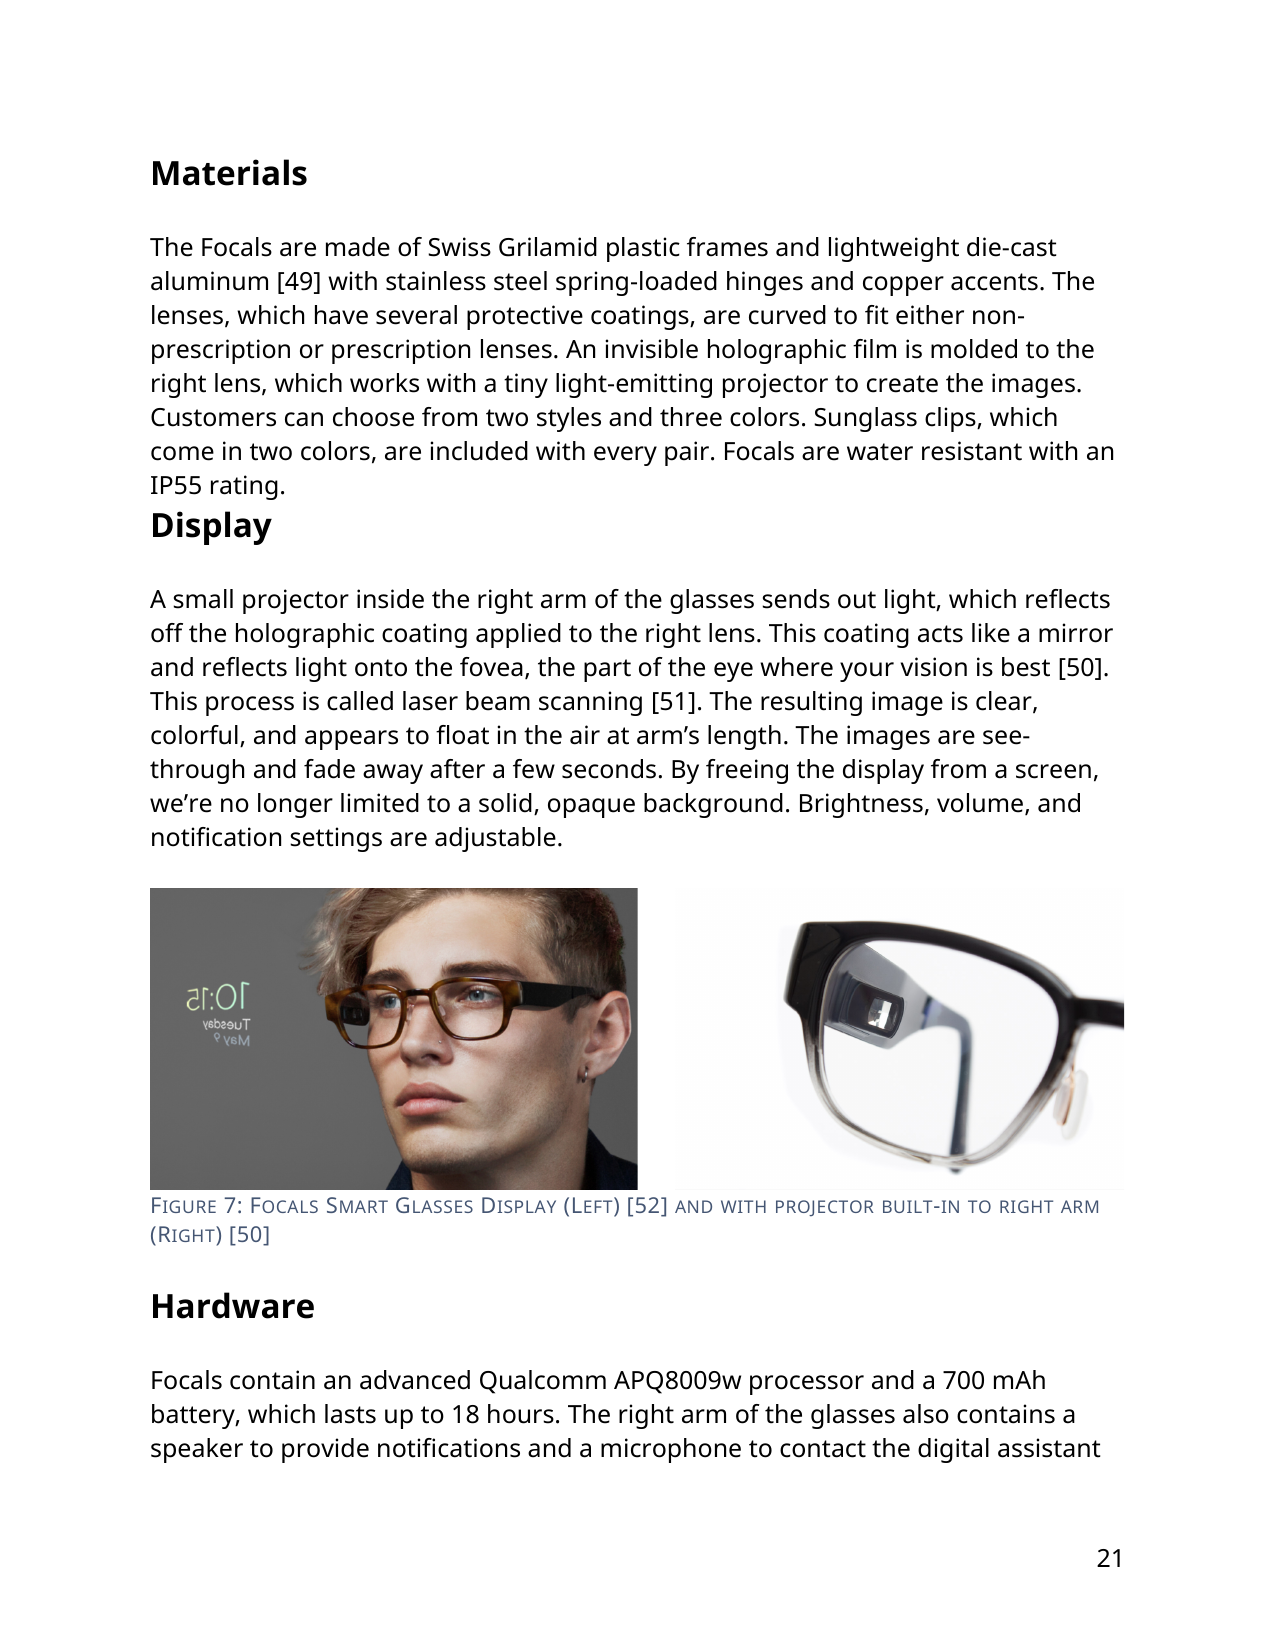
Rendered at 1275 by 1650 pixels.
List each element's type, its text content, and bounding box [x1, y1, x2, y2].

text Figure 7: Focals Smart Glasses Display (Left) and with projector built-in to right arm (Right) [150, 1190, 1125, 1249]
picture [675, 888, 1125, 1190]
subtitle Hardware [150, 1283, 1125, 1329]
text The Focals are made of Swiss Grilamid plastic frames and lightweight die-cast aluminum with stainless steel spring-loaded hinges and copper accents. The lenses, which have several protective coatings, are curved to fit either non-prescription or prescription lenses. An invisible holographic film is molded to the right lens, which works with a tiny light-emitting projector to create the images. Customers can choose from two styles and three colors. Sunglass clips, which come in two colors, are included with every pair. Focals are water resistant with an IP55 rating. [150, 229, 1125, 502]
picture [150, 888, 638, 1190]
subtitle Display [150, 502, 1125, 547]
text A small projector inside the right arm of the glasses sends out light, which reflects off the holographic coating applied to the right lens. This coating acts like a mirror and reflects light onto the fovea, the part of the eye where your vision is best. This process is called laser beam scanning. The resulting image is clear, colorful, and appears to float in the air at arm’s length. The images are see-through and fade away after a few seconds. By freeing the display from a screen, we’re no longer limited to a solid, opaque background. Brightness, volume, and notification settings are adjustable. [150, 581, 1125, 854]
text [150, 1363, 1125, 1465]
subtitle Materials [150, 150, 1125, 195]
